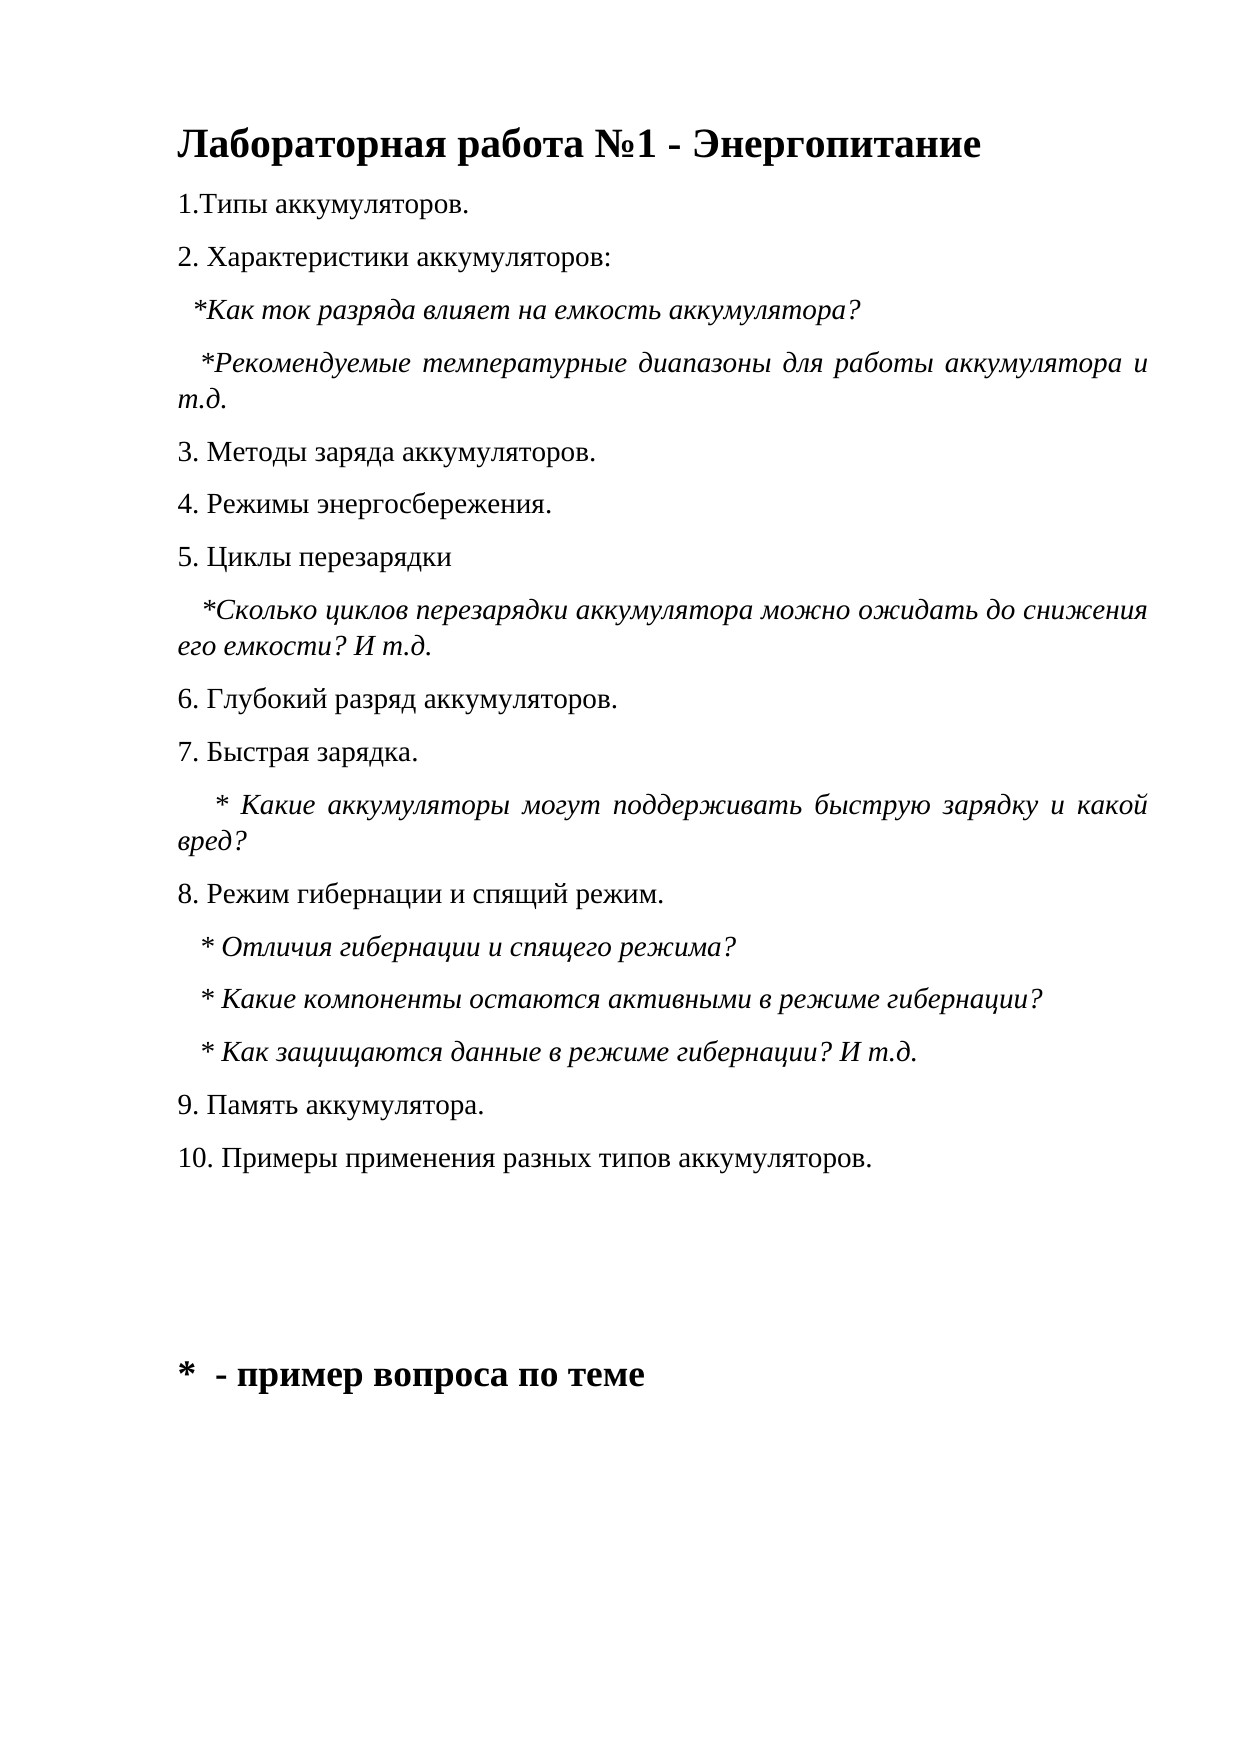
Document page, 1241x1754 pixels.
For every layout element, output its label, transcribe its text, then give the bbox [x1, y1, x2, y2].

text 7. Быстрая зарядка. [177, 734, 1152, 768]
text * - пример вопроса по теме [177, 1351, 1152, 1394]
text 8. Режим гибернации и спящий режим. [177, 876, 1152, 909]
text 9. Память аккумулятора. [177, 1087, 1152, 1121]
text 3. Методы заряда аккумуляторов. [177, 434, 1152, 467]
text *Как ток разряда влияет на емкость аккумулятора? [177, 292, 1152, 326]
text 1.Типы аккумуляторов. [177, 186, 1152, 220]
text 6. Глубокий разряд аккумуляторов. [177, 681, 1152, 715]
text Лабораторная работа №1 - Энергопитание [177, 118, 1152, 166]
text 10. Примеры применения разных типов аккумуляторов. [177, 1140, 1152, 1173]
text 5. Циклы перезарядки [177, 539, 1152, 573]
text *Сколько циклов перезарядки аккумулятора можно ожидать до снижения его емкости? И т.д. [177, 592, 1152, 662]
text * Какие компоненты остаются активными в режиме гибернации? [177, 981, 1152, 1015]
text 2. Характеристики аккумуляторов: [177, 239, 1152, 273]
text *Рекомендуемые температурные диапазоны для работы аккумулятора и т.д. [177, 345, 1152, 414]
text 4. Режимы энергосбережения. [177, 487, 1152, 520]
text * Как защищаются данные в режиме гибернации? И т.д. [177, 1034, 1152, 1068]
text * Какие аккумуляторы могут поддерживать быструю зарядку и какой вред? [177, 787, 1152, 857]
text * Отличия гибернации и спящего режима? [177, 929, 1152, 962]
